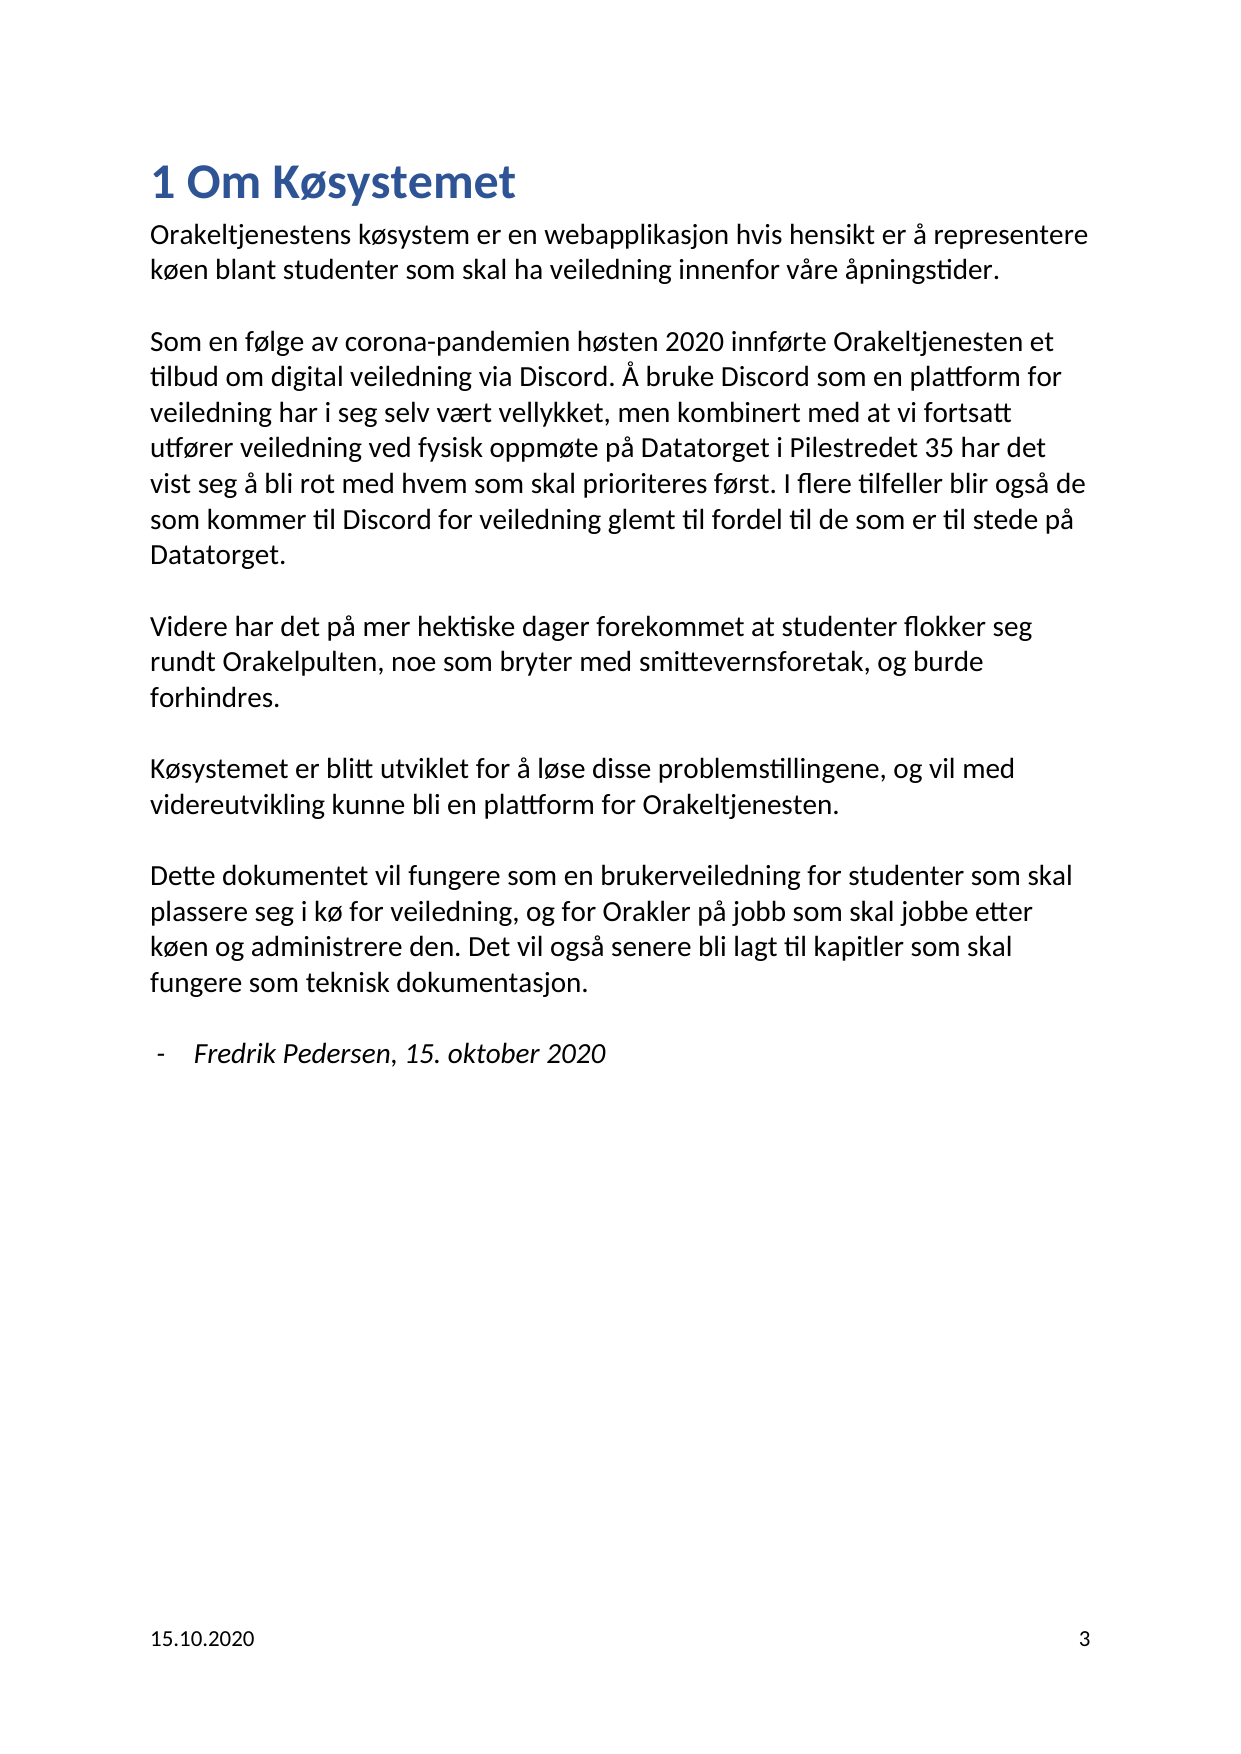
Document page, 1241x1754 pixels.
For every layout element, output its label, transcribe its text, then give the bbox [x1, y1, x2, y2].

text Videre har det på mer hektiske dager forekommet at studenter flokker seg rundt Orakelpulten, noe som bryter med smittevernsforetak, og burde forhindres. [150, 608, 1090, 714]
text Dette dokumentet vil fungere som en brukerveiledning for studenter som skal plassere seg i kø for veiledning, og for Orakler på jobb som skal jobbe etter køen og administrere den. Det vil også senere bli lagt til kapitler som skal fungere som teknisk dokumentasjon. [150, 857, 1090, 999]
subtitle 1 Om Køsystemet [150, 150, 1090, 211]
text Orakeltjenestens køsystem er en webapplikasjon hvis hensikt er å representere køen blant studenter som skal ha veiledning innenfor våre åpningstider. [150, 216, 1090, 287]
text Køsystemet er blitt utviklet for å løse disse problemstillingene, og vil med videreutvikling kunne bli en plattform for Orakeltjenesten. [150, 750, 1090, 821]
text Som en følge av corona-pandemien høsten 2020 innførte Orakeltjenesten et tilbud om digital veiledning via Discord. Å bruke Discord som en plattform for veiledning har i seg selv vært vellykket, men kombinert med at vi fortsatt utfører veiledning ved fysisk oppmøte på Datatorget i Pilestredet 35 har det vist seg å bli rot med hvem som skal prioriteres først. I flere tilfeller blir også de som kommer til Discord for veiledning glemt til fordel til de som er til stede på Datatorget. [150, 323, 1090, 572]
list Fredrik Pedersen, 15. oktober 2020 [156, 1035, 1090, 1071]
